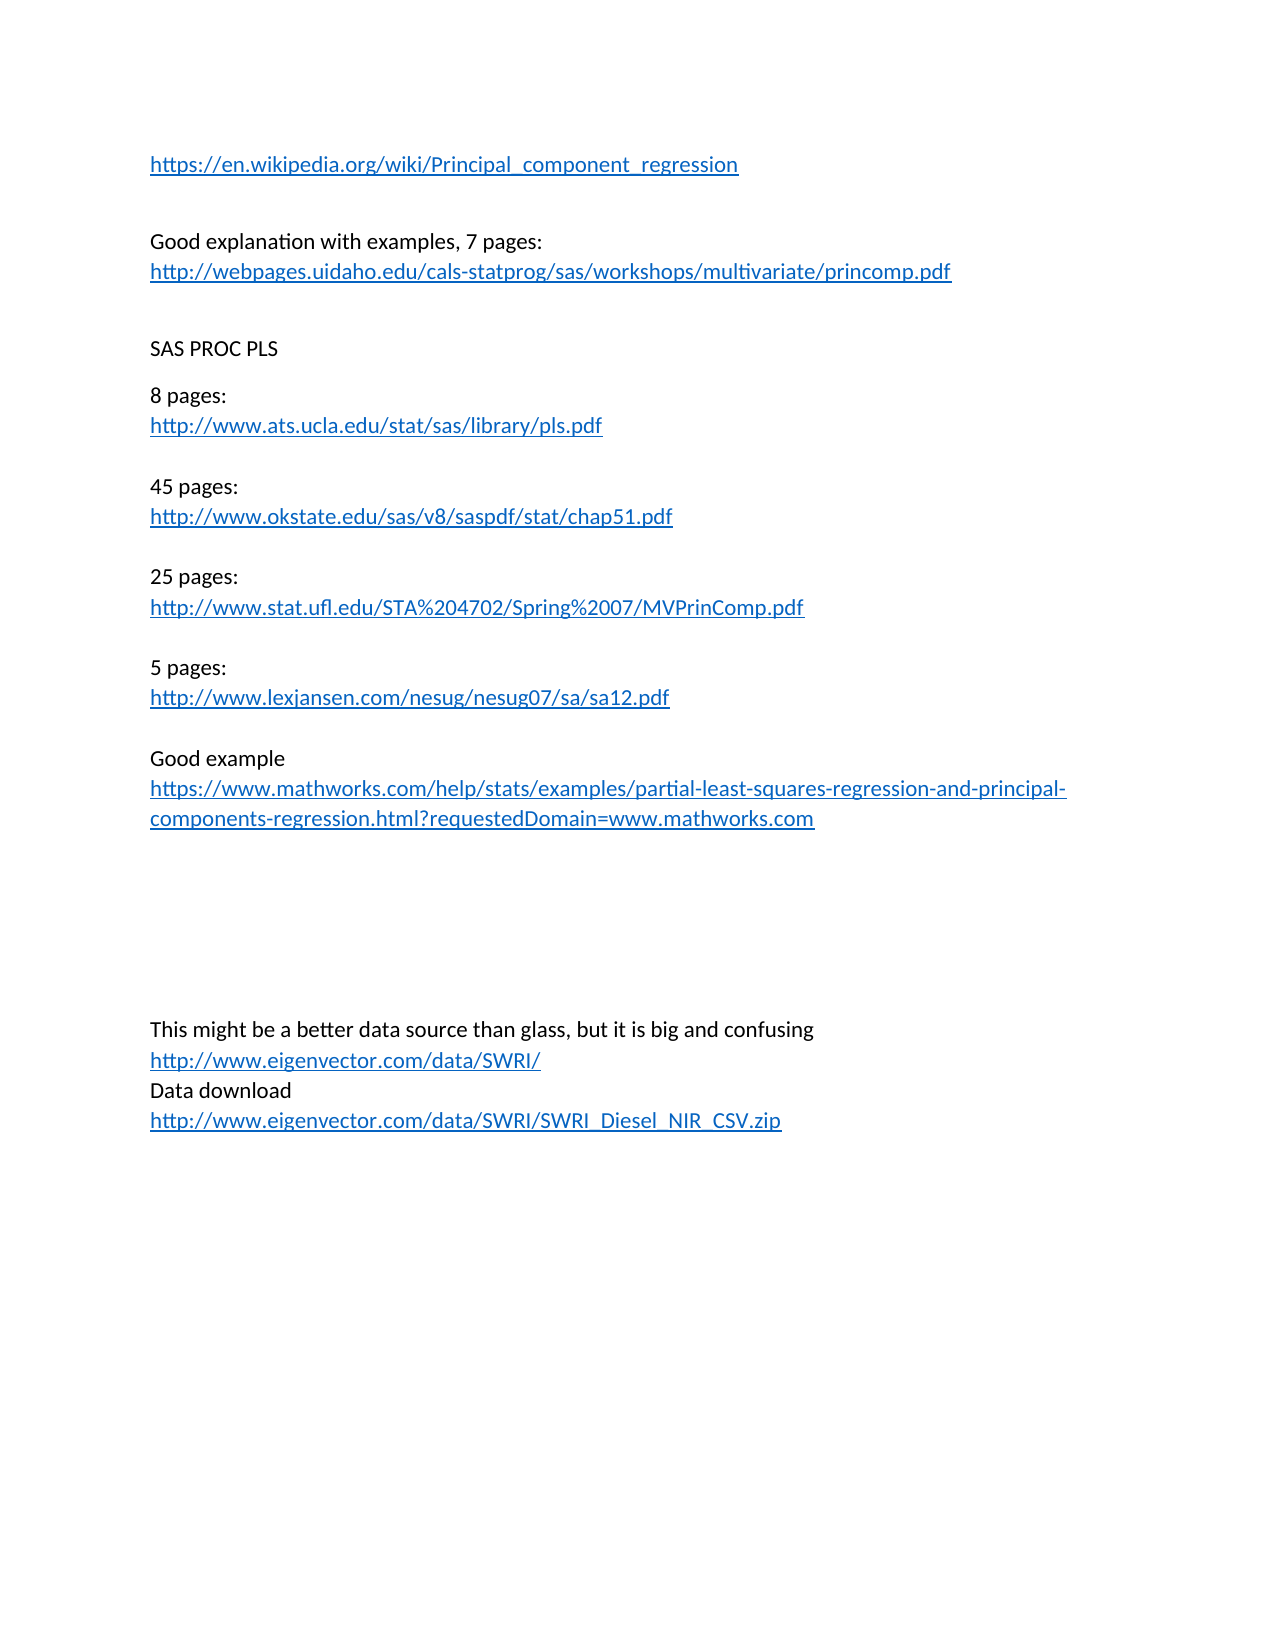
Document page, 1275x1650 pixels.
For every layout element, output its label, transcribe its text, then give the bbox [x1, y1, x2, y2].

text Data download [150, 1076, 1125, 1104]
text http://www.ats.ucla.edu/stat/sas/library/pls.pdf [150, 411, 1125, 439]
text http://www.lexjansen.com/nesug/nesug07/sa/sa12.pdf [150, 683, 1125, 711]
text 8 pages: [150, 381, 1125, 409]
text http://www.eigenvector.com/data/SWRI/ [150, 1046, 1125, 1074]
text Good example [150, 744, 1125, 772]
text 25 pages: [150, 562, 1125, 591]
text This might be a better data source than glass, but it is big and confusing [150, 1016, 1125, 1044]
text http://webpages.uidaho.edu/cals-statprog/sas/workshops/multivariate/princomp.pdf [150, 257, 1125, 285]
text http://www.stat.ufl.edu/STA%204702/Spring%2007/MVPrinComp.pdf [150, 593, 1125, 621]
text 45 pages: [150, 472, 1125, 500]
text http://www.okstate.edu/sas/v8/saspdf/stat/chap51.pdf [150, 502, 1125, 530]
text Good explanation with examples, 7 pages: [150, 227, 1125, 255]
text https://en.wikipedia.org/wiki/Principal_component_regression [150, 150, 1125, 178]
text SAS PROC PLS [150, 334, 1125, 362]
text https://www.mathworks.com/help/stats/examples/partial-least-squares-regression-and-principal-components-regression.html?requestedDomain=www.mathworks.com [150, 774, 1125, 832]
text 5 pages: [150, 653, 1125, 681]
text http://www.eigenvector.com/data/SWRI/SWRI_Diesel_NIR_CSV.zip [150, 1106, 1125, 1134]
